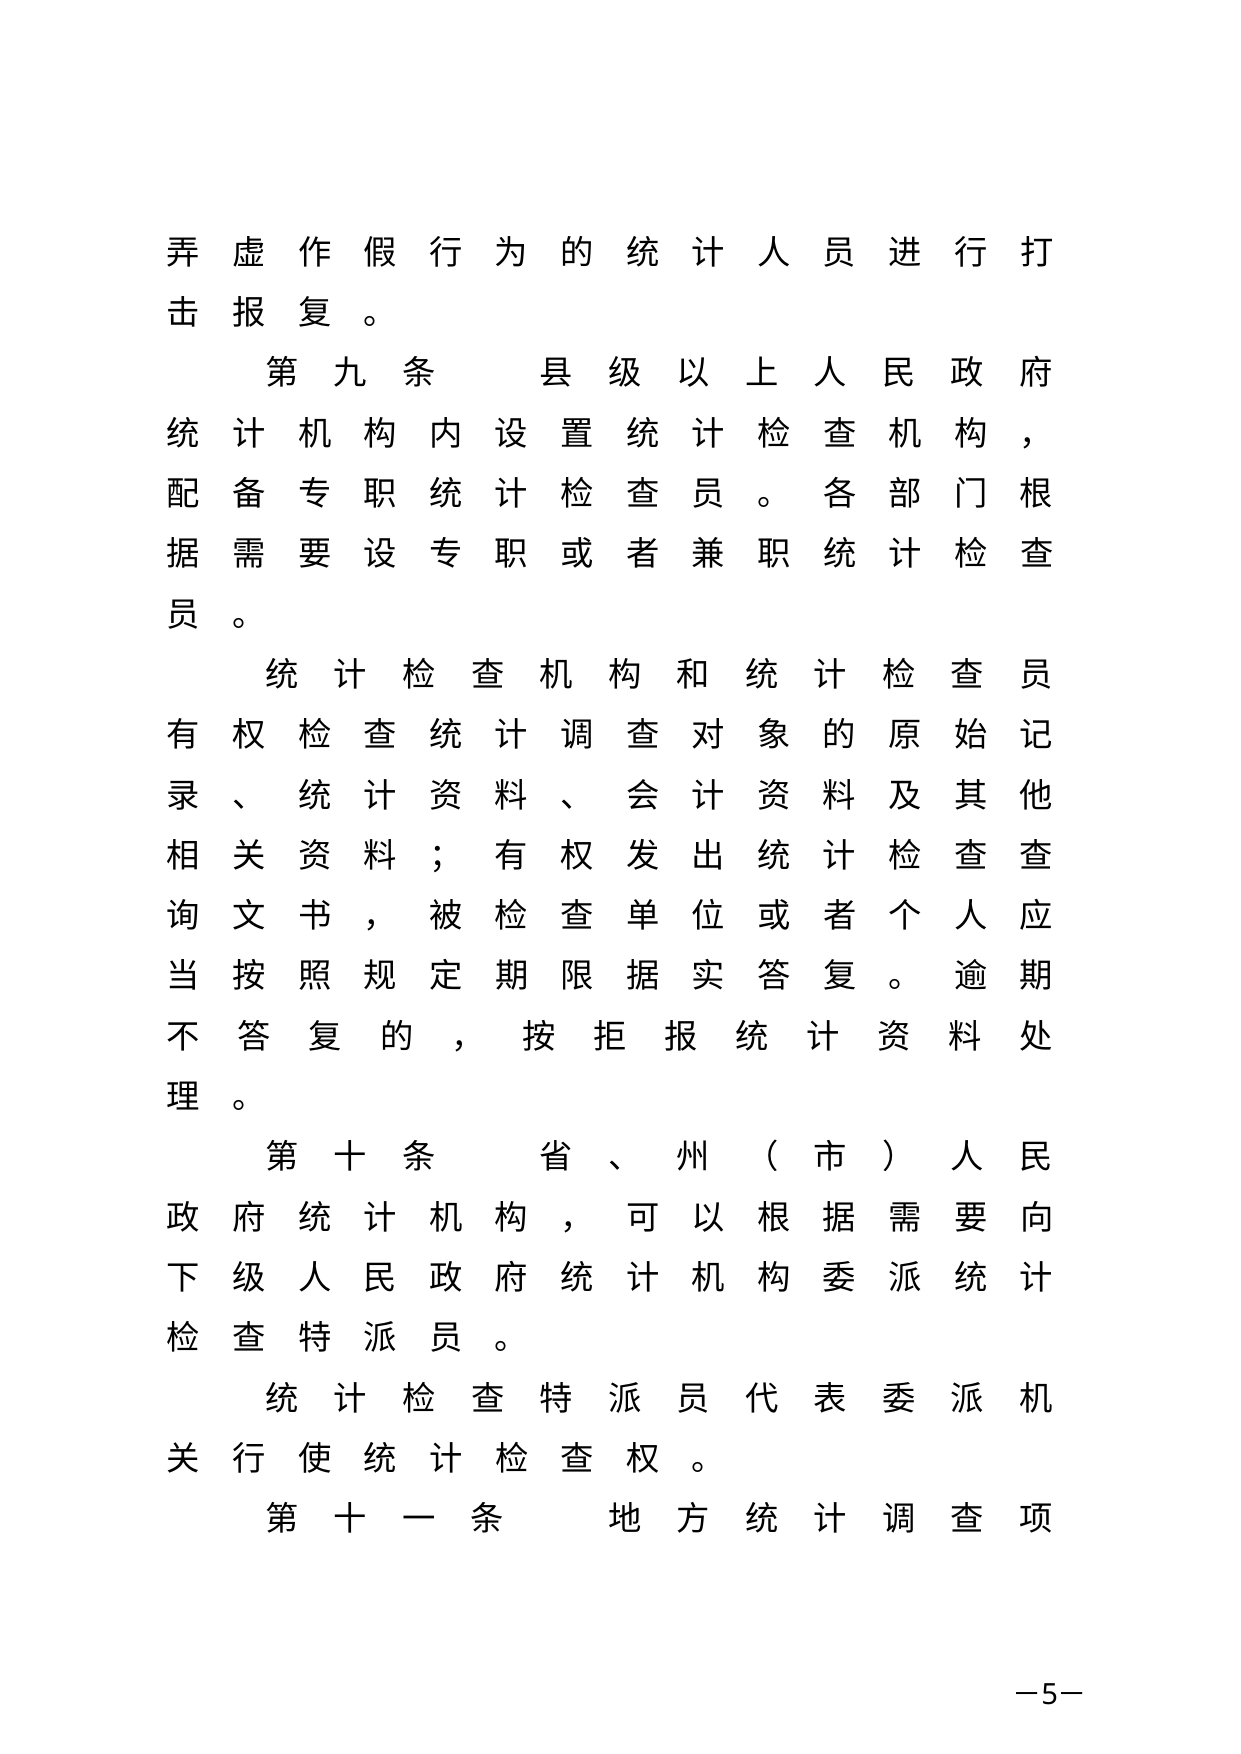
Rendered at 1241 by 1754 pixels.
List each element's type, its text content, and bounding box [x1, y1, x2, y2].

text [167, 1486, 1085, 1546]
text 第十条 省、州（市）人民政府统计机构，可以根据需要向下级人民政府统计机构委派统计检查特派员。 [167, 1124, 1085, 1365]
text 第九条 县级以上人民政府统计机构内设置统计检查机构，配备专职统计检查员。各部门根据需要设专职或者兼职统计检查员。 [167, 340, 1085, 642]
text 统计检查机构和统计检查员有权检查统计调查对象的原始记录、统计资料、会计资料及其他相关资料；有权发出统计检查查询文书，被检查单位或者个人应当按照规定期限据实答复。逾期不答复的，按拒报统计资料处理。 [167, 642, 1085, 1124]
text 统计检查特派员代表委派机关行使统计检查权。 [167, 1365, 1085, 1486]
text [167, 219, 1085, 340]
